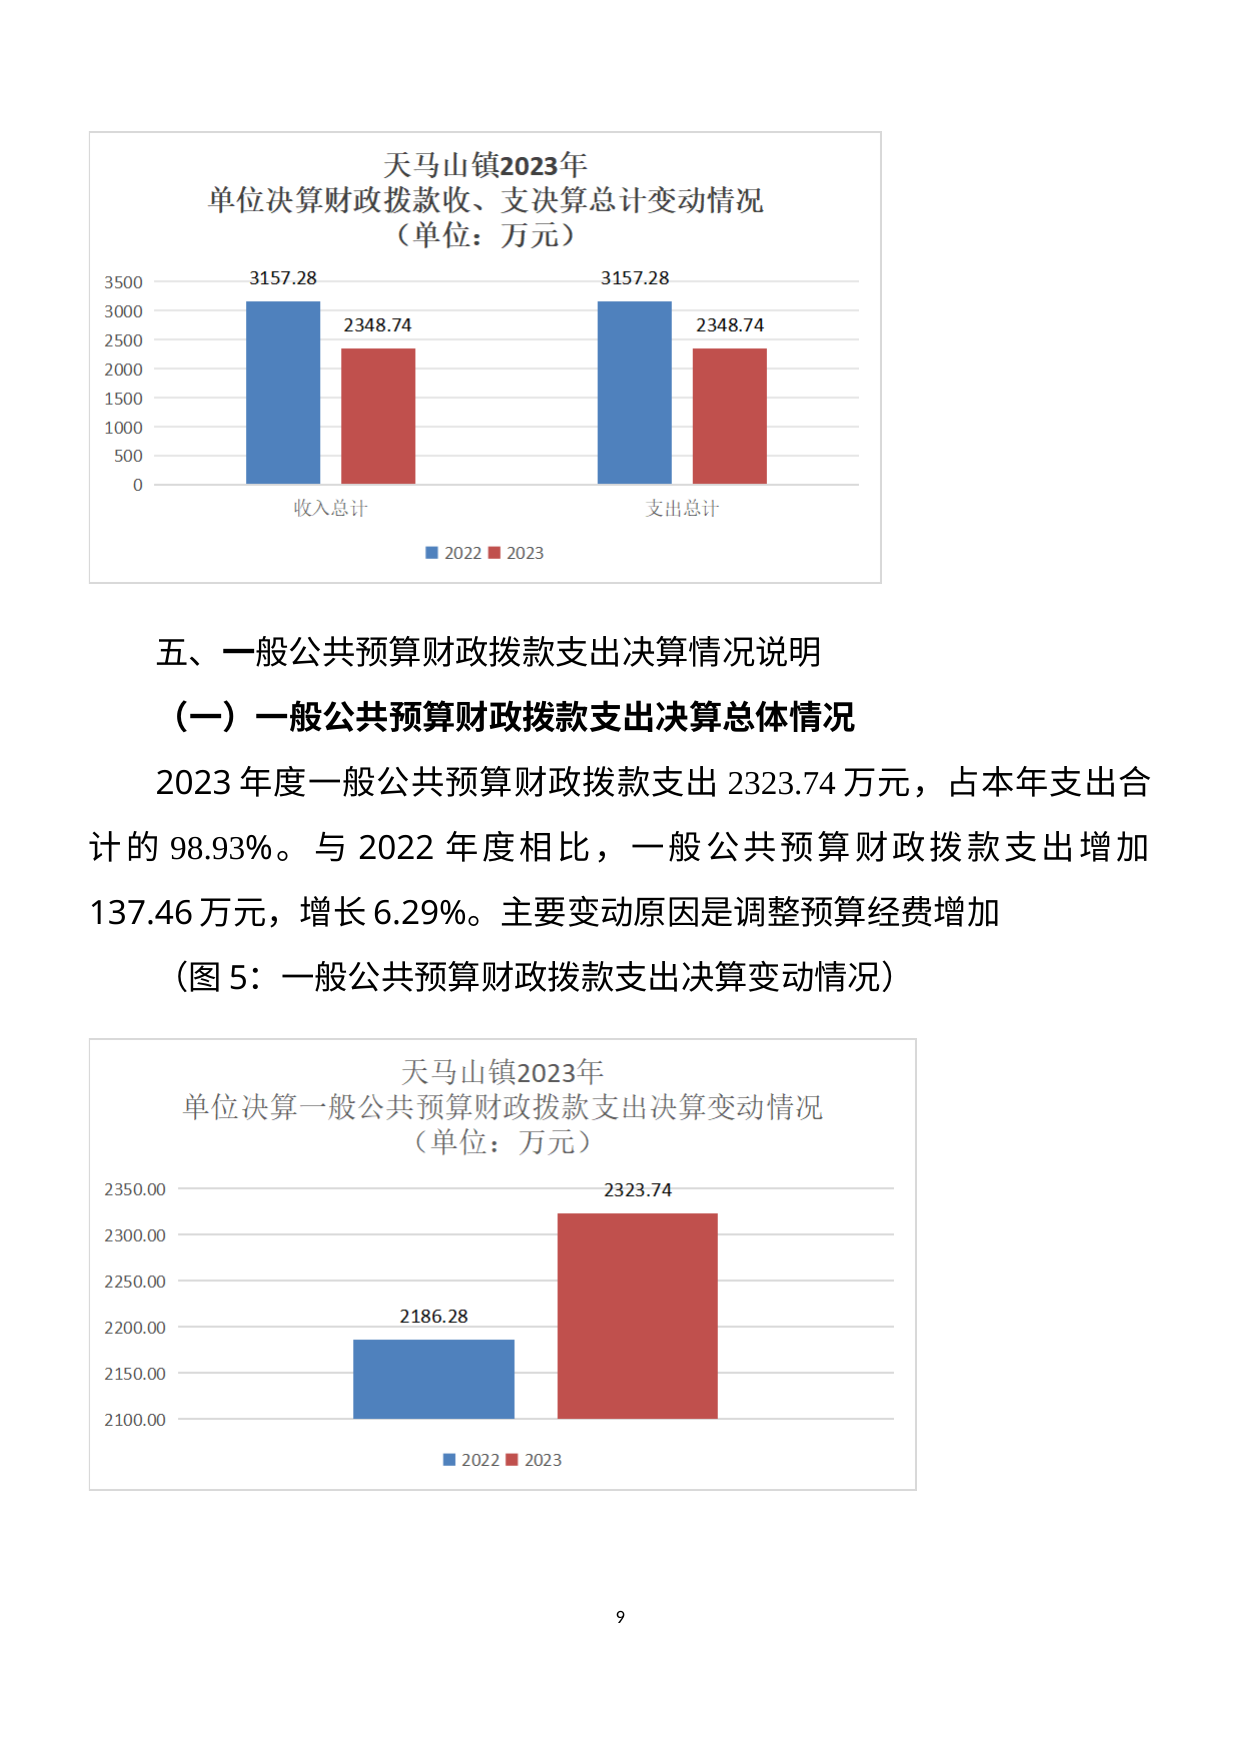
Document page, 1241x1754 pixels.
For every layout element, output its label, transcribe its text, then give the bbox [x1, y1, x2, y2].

picture [88, 131, 883, 584]
text （图5：一般公共预算财政拨款支出决算变动情况） [89, 943, 1152, 1008]
picture [88, 1038, 918, 1491]
text 2023年度一般公共预算财政拨款支出2323.74万元，占本年支出合计的98.93%。与2022年度相比，一般公共预算财政拨款支出增加137.46万元，增长6.29%。主要变动原因是调整预算经费增加 [89, 748, 1152, 943]
list 五、一般公共预算财政拨款支出决算情况说明 [89, 618, 1152, 683]
list （一）一般公共预算财政拨款支出决算总体情况 [89, 683, 1152, 748]
